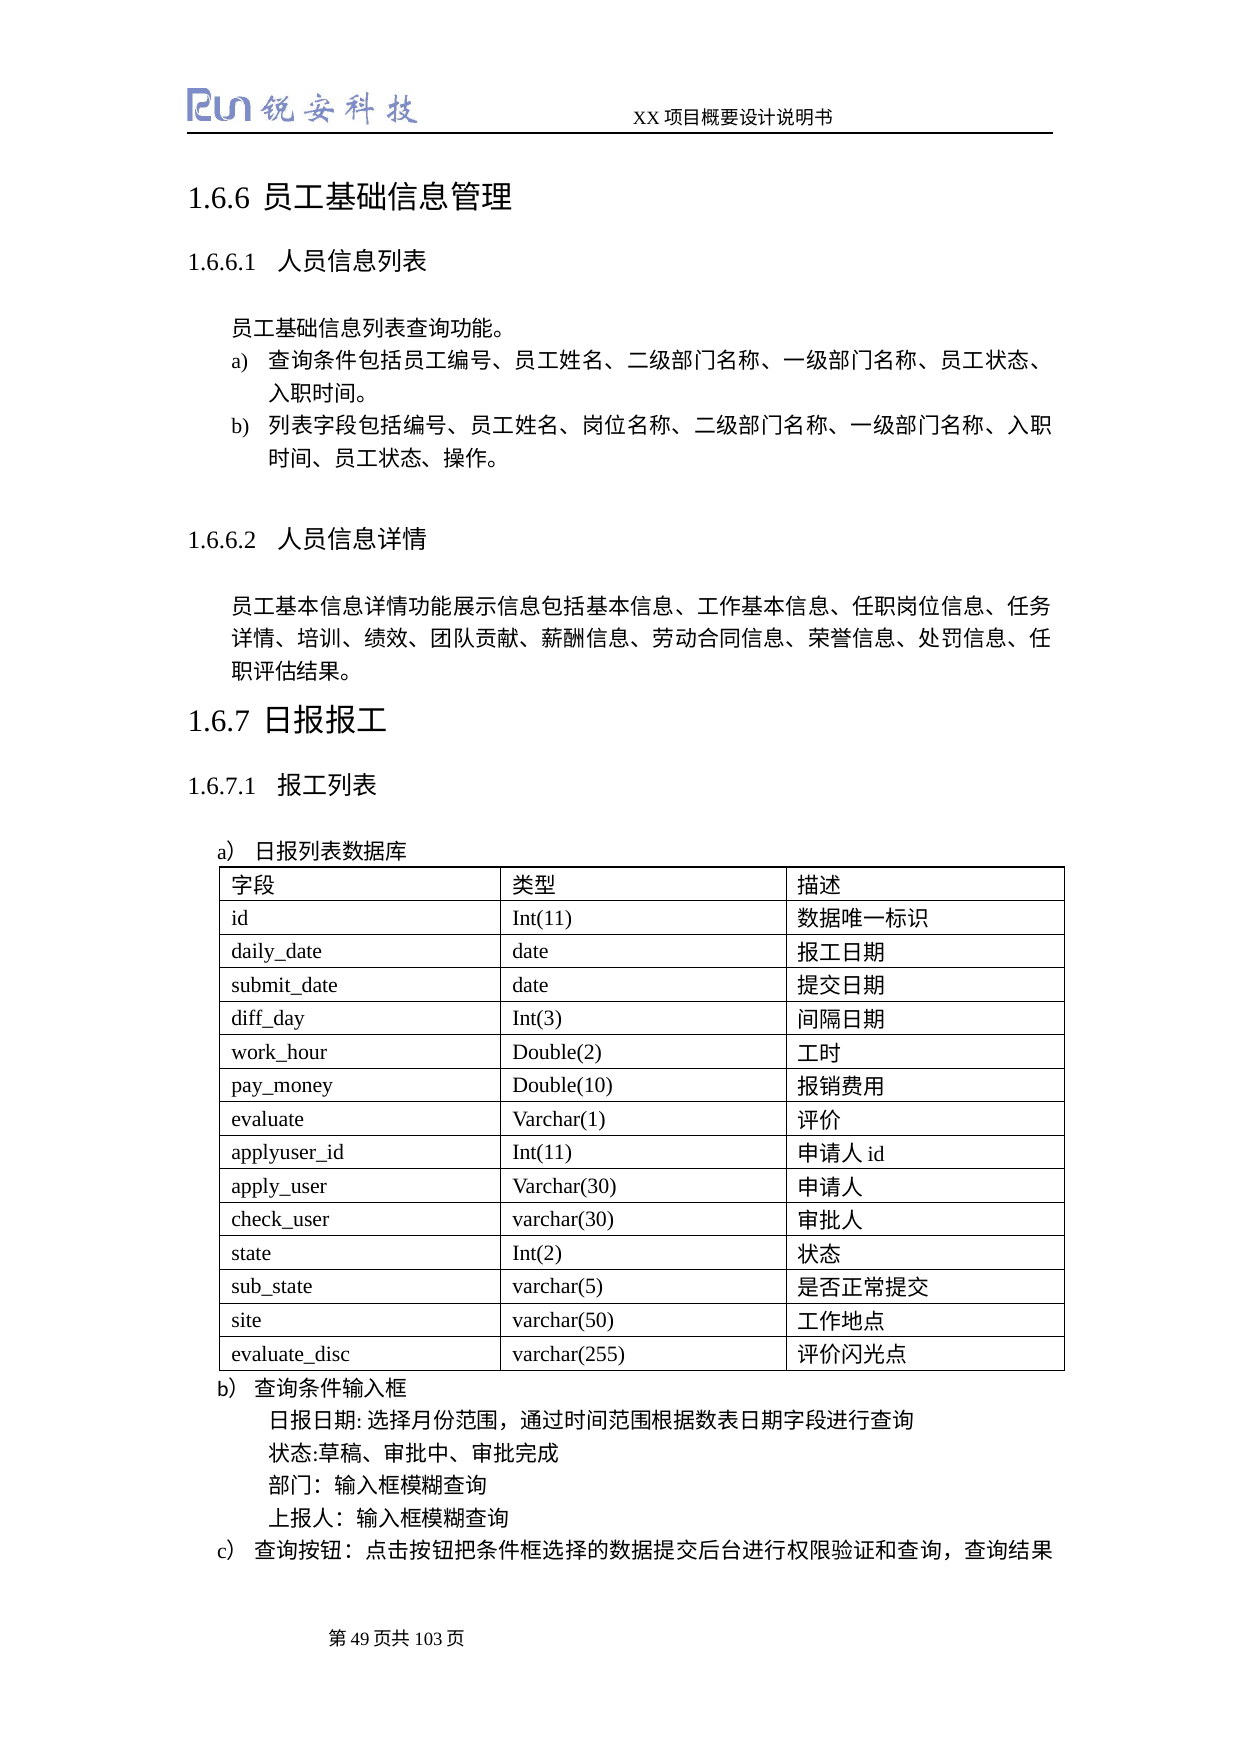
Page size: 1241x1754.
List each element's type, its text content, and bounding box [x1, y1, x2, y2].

picture [187, 88, 418, 125]
text 员工基本信息详情功能展示信息包括基本信息、工作基本信息、任职岗位信息、任务详情、培训、绩效、团队贡献、薪酬信息、劳动合同信息、荣誉信息、处罚信息、任职评估结果。 [231, 588, 1053, 686]
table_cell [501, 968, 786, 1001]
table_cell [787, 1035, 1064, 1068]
text 员工基础信息列表查询功能。 [231, 310, 1053, 343]
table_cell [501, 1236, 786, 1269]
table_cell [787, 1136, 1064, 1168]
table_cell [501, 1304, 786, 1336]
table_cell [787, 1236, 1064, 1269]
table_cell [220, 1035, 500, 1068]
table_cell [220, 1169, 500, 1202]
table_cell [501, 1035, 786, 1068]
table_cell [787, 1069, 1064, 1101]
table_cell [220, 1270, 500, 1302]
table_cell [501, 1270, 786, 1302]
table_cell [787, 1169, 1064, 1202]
subtitle 日报报工 [187, 686, 1053, 751]
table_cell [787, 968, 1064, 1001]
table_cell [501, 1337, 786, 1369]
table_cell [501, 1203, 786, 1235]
subtitle 员工基础信息管理 [187, 162, 1053, 227]
subtitle 人员信息详情 [187, 505, 1031, 570]
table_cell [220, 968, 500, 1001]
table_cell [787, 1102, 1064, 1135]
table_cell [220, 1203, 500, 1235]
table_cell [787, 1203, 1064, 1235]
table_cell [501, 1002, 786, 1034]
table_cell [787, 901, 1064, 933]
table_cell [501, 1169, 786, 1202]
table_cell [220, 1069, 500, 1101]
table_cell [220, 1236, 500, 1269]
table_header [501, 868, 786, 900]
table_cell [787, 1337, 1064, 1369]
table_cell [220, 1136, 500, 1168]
subtitle 人员信息列表 [187, 227, 1031, 292]
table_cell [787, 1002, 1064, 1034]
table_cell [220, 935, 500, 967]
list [217, 1533, 1053, 1566]
list 查询条件包括员工编号、员工姓名、二级部门名称、一级部门名称、员工状态、入职时间。 [231, 343, 1053, 408]
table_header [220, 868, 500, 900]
text 日报日期: 选择月份范围，通过时间范围根据数表日期字段进行查询 [268, 1403, 1053, 1436]
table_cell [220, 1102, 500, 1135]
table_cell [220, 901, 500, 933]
text 部门：输入框模糊查询 [268, 1468, 1053, 1501]
subtitle 报工列表 [187, 751, 1031, 816]
list 日报列表数据库 [217, 834, 1053, 866]
text 状态:草稿、审批中、审批完成 [268, 1436, 1053, 1468]
list 列表字段包括编号、员工姓名、岗位名称、二级部门名称、一级部门名称、入职时间、员工状态、操作。 [231, 408, 1053, 473]
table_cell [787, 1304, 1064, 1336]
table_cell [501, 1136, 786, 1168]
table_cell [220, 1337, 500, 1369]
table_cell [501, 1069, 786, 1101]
text 上报人：输入框模糊查询 [268, 1501, 1053, 1533]
list 查询条件输入框 [217, 1371, 1053, 1403]
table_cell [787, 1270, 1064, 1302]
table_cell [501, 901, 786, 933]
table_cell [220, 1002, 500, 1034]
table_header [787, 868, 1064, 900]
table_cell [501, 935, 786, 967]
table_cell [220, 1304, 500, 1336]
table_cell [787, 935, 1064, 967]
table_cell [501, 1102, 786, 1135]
